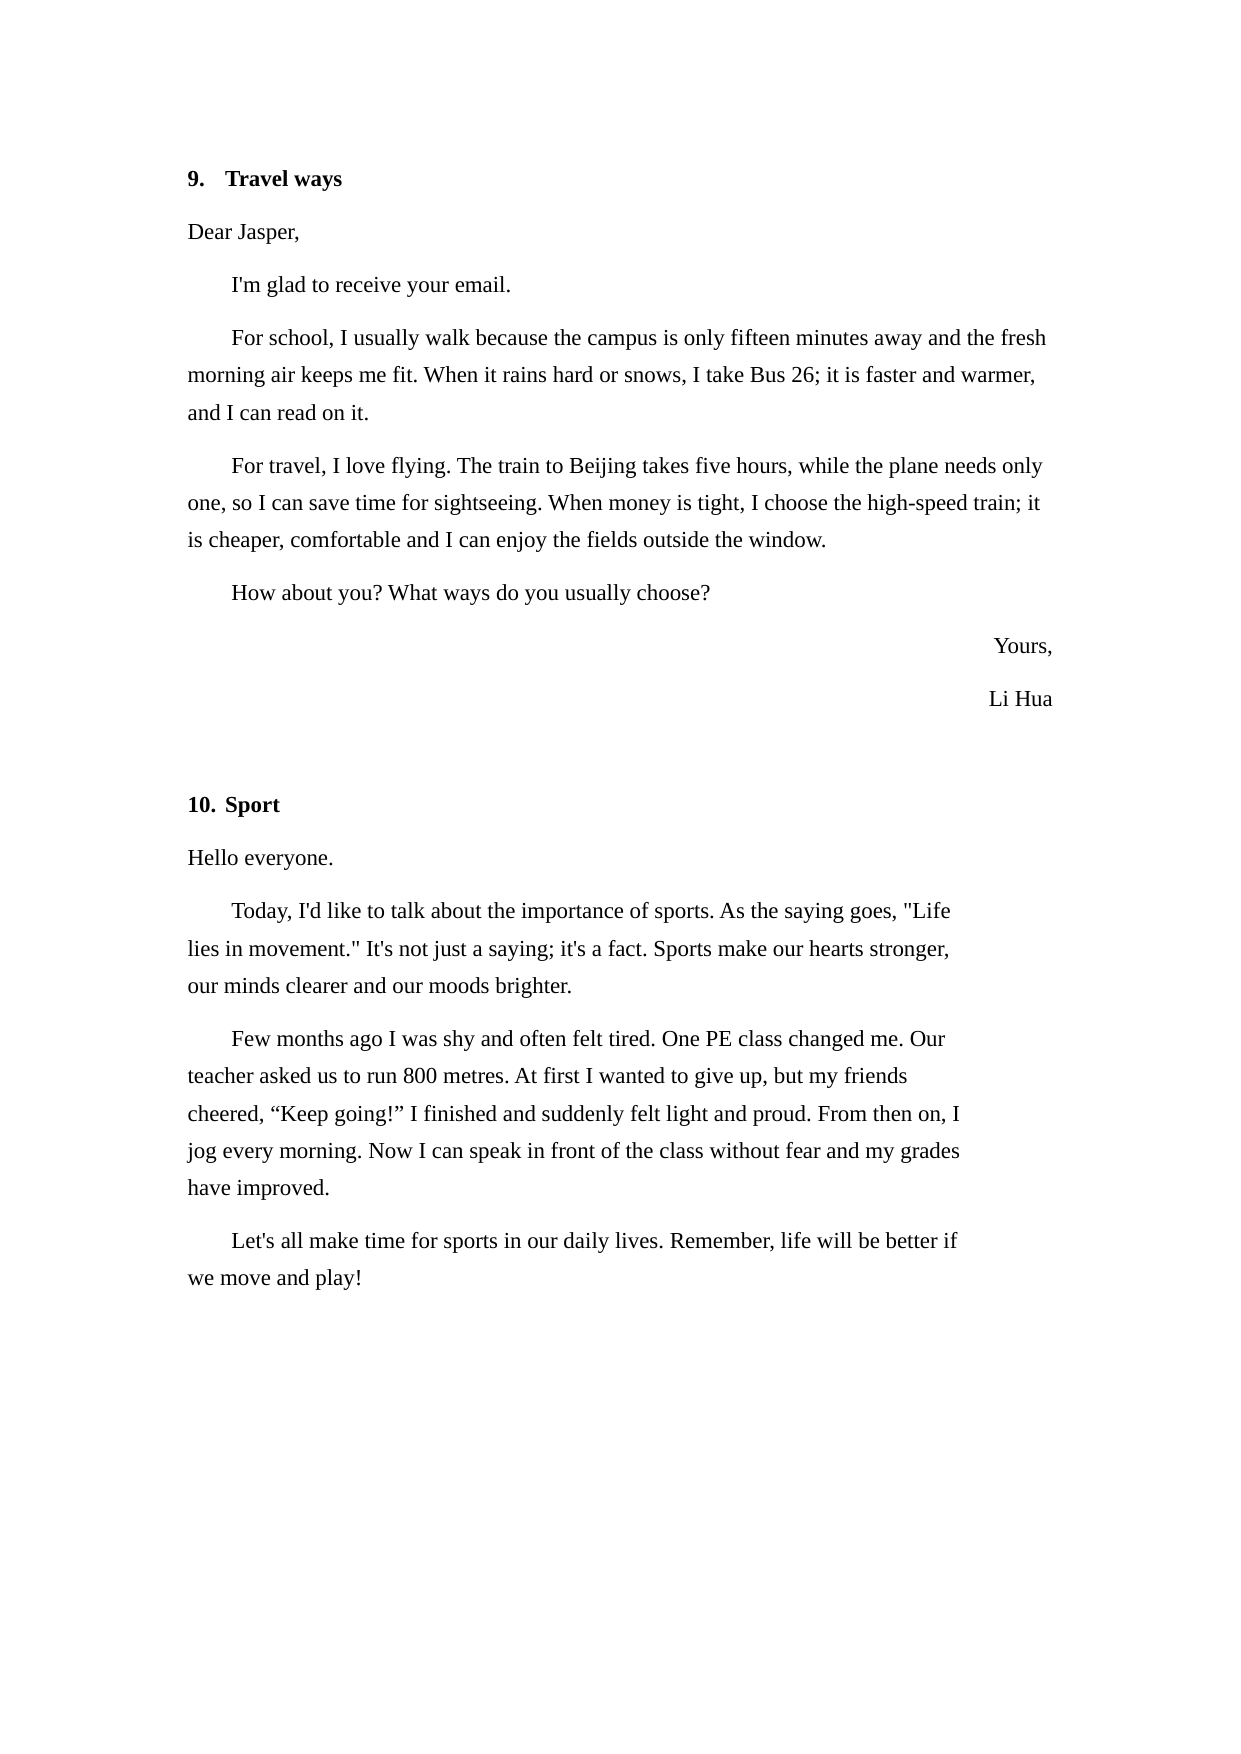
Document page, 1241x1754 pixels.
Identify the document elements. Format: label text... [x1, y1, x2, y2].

text For school, I usually walk because the campus is only fifteen minutes away and the fresh morning air keeps me fit. When it rains hard or snows, I take Bus 26; it is faster and warmer, and I can read on it. [187, 321, 1053, 428]
text I'm glad to receive your email. [187, 268, 1053, 301]
text Yours, [187, 629, 1053, 662]
text Hello everyone. [187, 841, 961, 874]
text Today, I'd like to talk about the importance of sports. As the saying goes, "Life lies in movement." It's not just a saying; it's a fact. Sports make our hearts stronger, our minds clearer and our moods brighter. [187, 894, 961, 1001]
list Travel ways [187, 162, 1053, 194]
text Dear Jasper, [187, 215, 1053, 247]
text Li Hua [187, 682, 1053, 715]
text For travel, I love flying. The train to Beijing takes five hours, while the plane needs only one, so I can save time for sightseeing. When money is tight, I choose the high-speed train; it is cheaper, comfortable and I can enjoy the fields outside the window. [187, 449, 1053, 556]
text Let's all make time for sports in our daily lives. Remember, life will be better if we move and play! [187, 1224, 961, 1294]
list Sport [187, 788, 961, 821]
text Few months ago I was shy and often felt tired. One PE class changed me. Our teacher asked us to run 800 metres. At first I wanted to give up, but my friends cheered, “Keep going!” I finished and suddenly felt light and proud. From then on, I jog every morning. Now I can speak in front of the class without fear and my grades have improved. [187, 1022, 961, 1204]
text How about you? What ways do you usually choose? [187, 576, 1053, 609]
